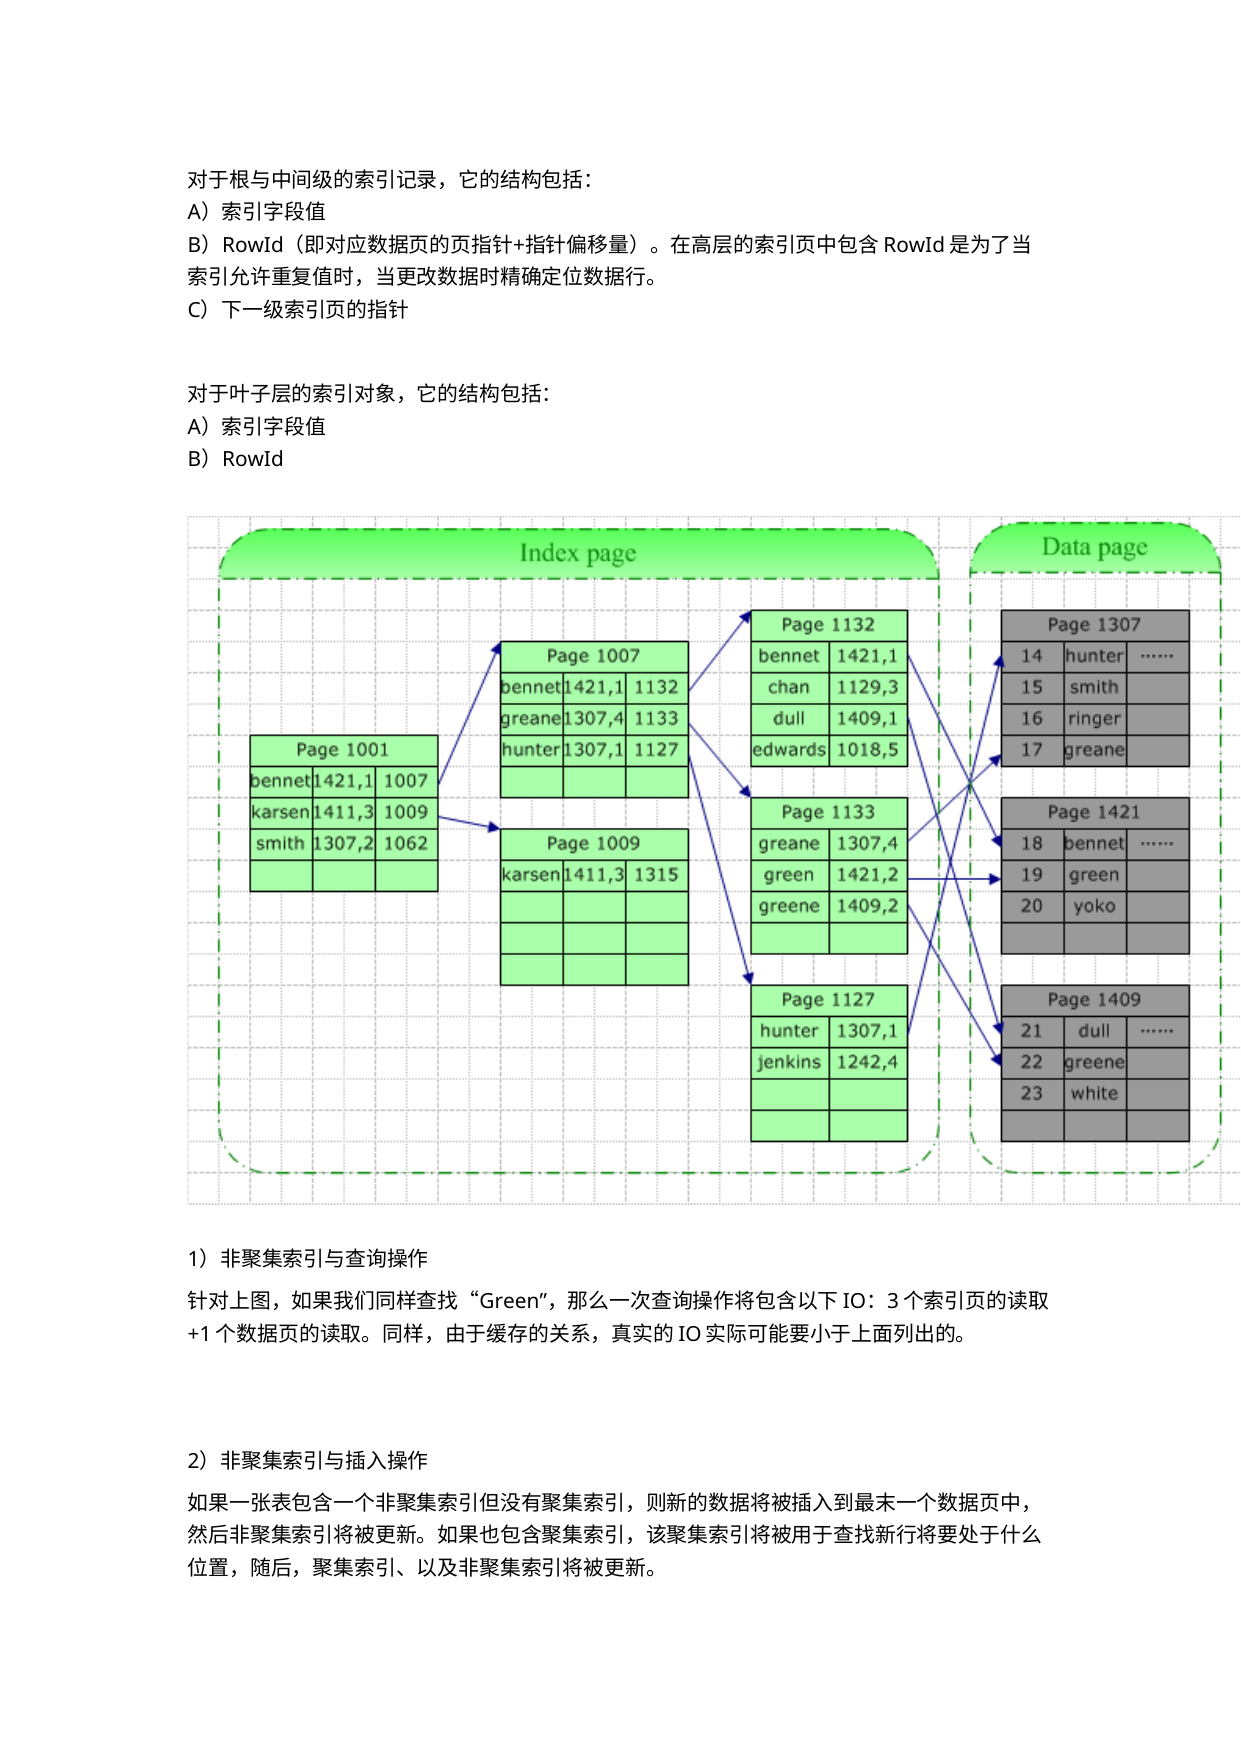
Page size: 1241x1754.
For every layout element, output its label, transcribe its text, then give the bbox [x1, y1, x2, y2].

text 对于根与中间级的索引记录，它的结构包括： A）索引字段值 B）RowId（即对应数据页的页指针+指针偏移量）。在高层的索引页中包含RowId是为了当索引允许重复值时，当更改数据时精确定位数据行。 C）下一级索引页的指针 [187, 162, 1053, 324]
text 对于叶子层的索引对象，它的结构包括： A）索引字段值 B）RowId [187, 377, 1053, 474]
text 1）非聚集索引与查询操作 [187, 1241, 1053, 1274]
text 2）非聚集索引与插入操作 [187, 1443, 1053, 1475]
text 针对上图，如果我们同样查找“Green”，那么一次查询操作将包含以下IO：3个索引页的读取+1个数据页的读取。同样，由于缓存的关系，真实的IO实际可能要小于上面列出的。 [187, 1283, 1053, 1348]
picture [187, 516, 1241, 1205]
text 如果一张表包含一个非聚集索引但没有聚集索引，则新的数据将被插入到最末一个数据页中，然后非聚集索引将被更新。如果也包含聚集索引，该聚集索引将被用于查找新行将要处于什么位置，随后，聚集索引、以及非聚集索引将被更新。 [187, 1485, 1053, 1583]
